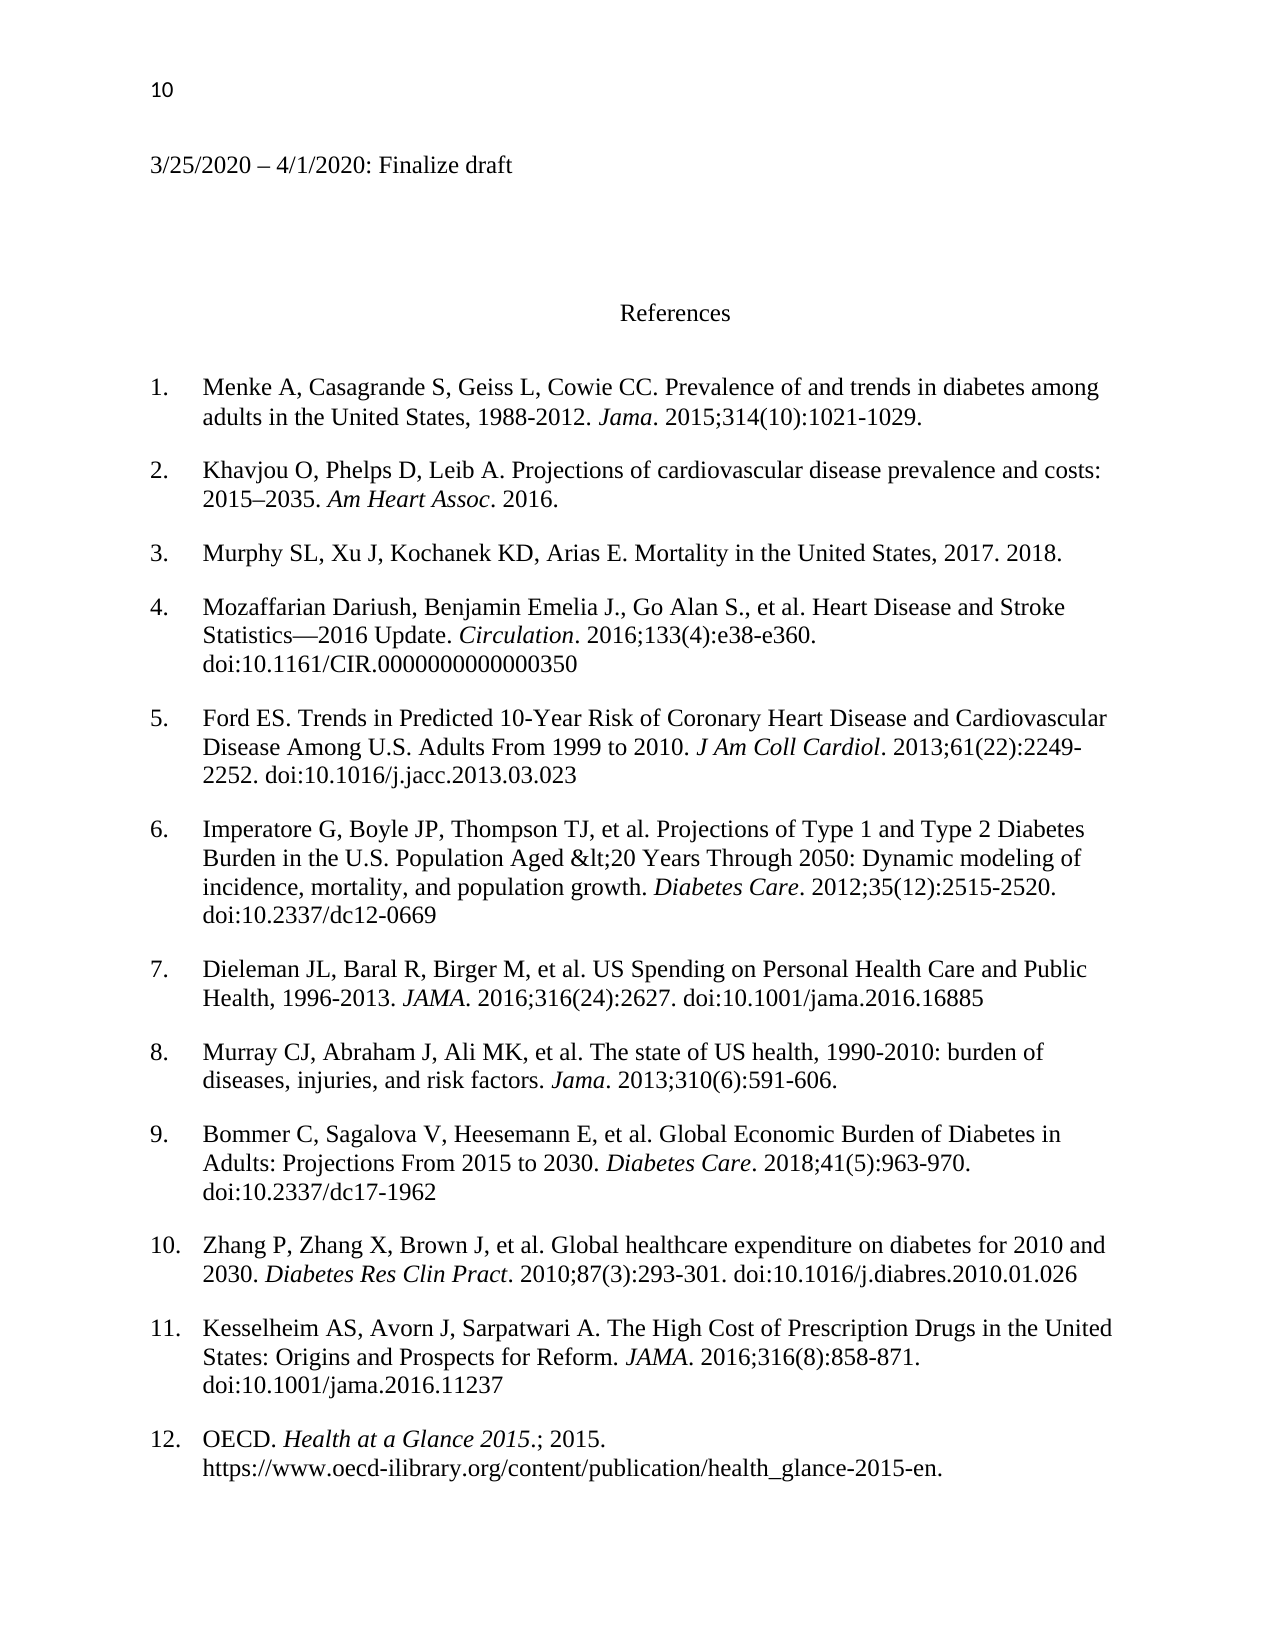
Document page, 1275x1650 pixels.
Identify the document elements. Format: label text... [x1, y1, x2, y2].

text 10. Zhang P, Zhang X, Brown J, et al. Global healthcare expenditure on diabetes for 2010 and 2030. Diabetes Res Clin Pract. 2010;87(3):293-301. doi:10.1016/j.diabres.2010.01.026 [150, 1230, 1125, 1288]
text 9. Bommer C, Sagalova V, Heesemann E, et al. Global Economic Burden of Diabetes in Adults: Projections From 2015 to 2030. Diabetes Care. 2018;41(5):963-970. doi:10.2337/dc17-1962 [150, 1119, 1125, 1205]
text 1. Menke A, Casagrande S, Geiss L, Cowie CC. Prevalence of and trends in diabetes among adults in the United States, 1988-2012. Jama. 2015;314(10):1021-1029. [150, 372, 1125, 430]
text References [150, 298, 1125, 327]
text 6. Imperatore G, Boyle JP, Thompson TJ, et al. Projections of Type 1 and Type 2 Diabetes Burden in the U.S. Population Aged &lt;20 Years Through 2050: Dynamic modeling of incidence, mortality, and population growth. Diabetes Care. 2012;35(12):2515-2520. doi:10.2337/dc12-0669 [150, 814, 1125, 929]
text 2. Khavjou O, Phelps D, Leib A. Projections of cardiovascular disease prevalence and costs: 2015–2035. Am Heart Assoc. 2016. [150, 455, 1125, 513]
text 8. Murray CJ, Abraham J, Ali MK, et al. The state of US health, 1990-2010: burden of diseases, injuries, and risk factors. Jama. 2013;310(6):591-606. [150, 1037, 1125, 1094]
text 5. Ford ES. Trends in Predicted 10-Year Risk of Coronary Heart Disease and Cardiovascular Disease Among U.S. Adults From 1999 to 2010. J Am Coll Cardiol. 2013;61(22):2249-2252. doi:10.1016/j.jacc.2013.03.023 [150, 703, 1125, 789]
text 4. Mozaffarian Dariush, Benjamin Emelia J., Go Alan S., et al. Heart Disease and Stroke Statistics—2016 Update. Circulation. 2016;133(4):e38-e360. doi:10.1161/CIR.0000000000000350 [150, 592, 1125, 678]
text 11. Kesselheim AS, Avorn J, Sarpatwari A. The High Cost of Prescription Drugs in the United States: Origins and Prospects for Reform. JAMA. 2016;316(8):858-871. doi:10.1001/jama.2016.11237 [150, 1313, 1125, 1399]
text 3/25/2020 – 4/1/2020: Finalize draft [150, 150, 1125, 179]
text 12. OECD. Health at a Glance 2015.; 2015. https://www.oecd-ilibrary.org/content/publication/health_glance-2015-en. [150, 1424, 1125, 1482]
text 3. Murphy SL, Xu J, Kochanek KD, Arias E. Mortality in the United States, 2017. 2018. [150, 538, 1125, 567]
text 7. Dieleman JL, Baral R, Birger M, et al. US Spending on Personal Health Care and Public Health, 1996-2013. JAMA. 2016;316(24):2627. doi:10.1001/jama.2016.16885 [150, 954, 1125, 1012]
